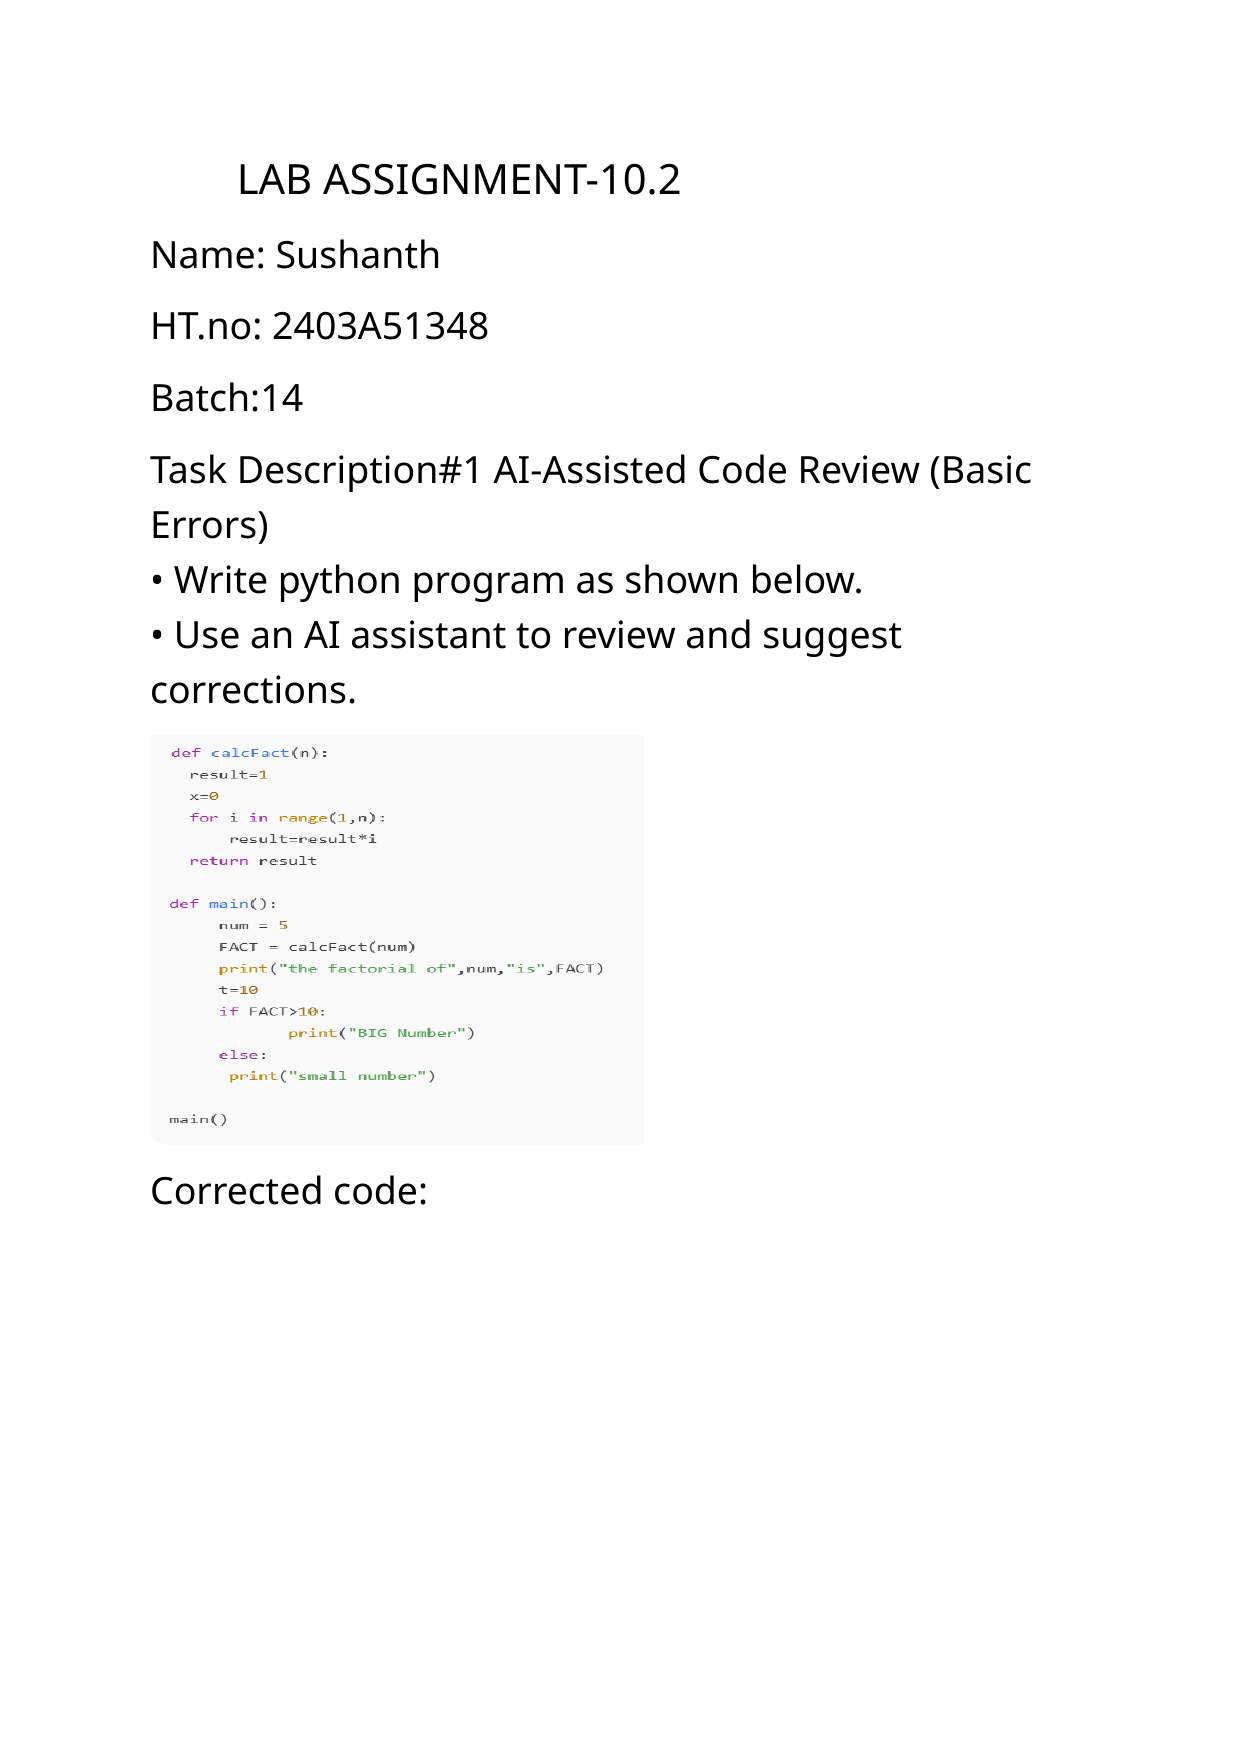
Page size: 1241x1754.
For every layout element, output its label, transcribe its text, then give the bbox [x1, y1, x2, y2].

text HT.no: 2403A51348 [150, 300, 1090, 351]
text LAB ASSIGNMENT-10.2 [150, 150, 1090, 207]
text Corrected code: [150, 1164, 1090, 1216]
picture [150, 735, 645, 1146]
text Name: Sushanth [150, 228, 1090, 279]
text Batch:14 [150, 371, 1090, 422]
text Task Description#1 AI-Assisted Code Review (Basic Errors) • Write python program as shown below. • Use an AI assistant to review and suggest corrections. [150, 443, 1090, 715]
